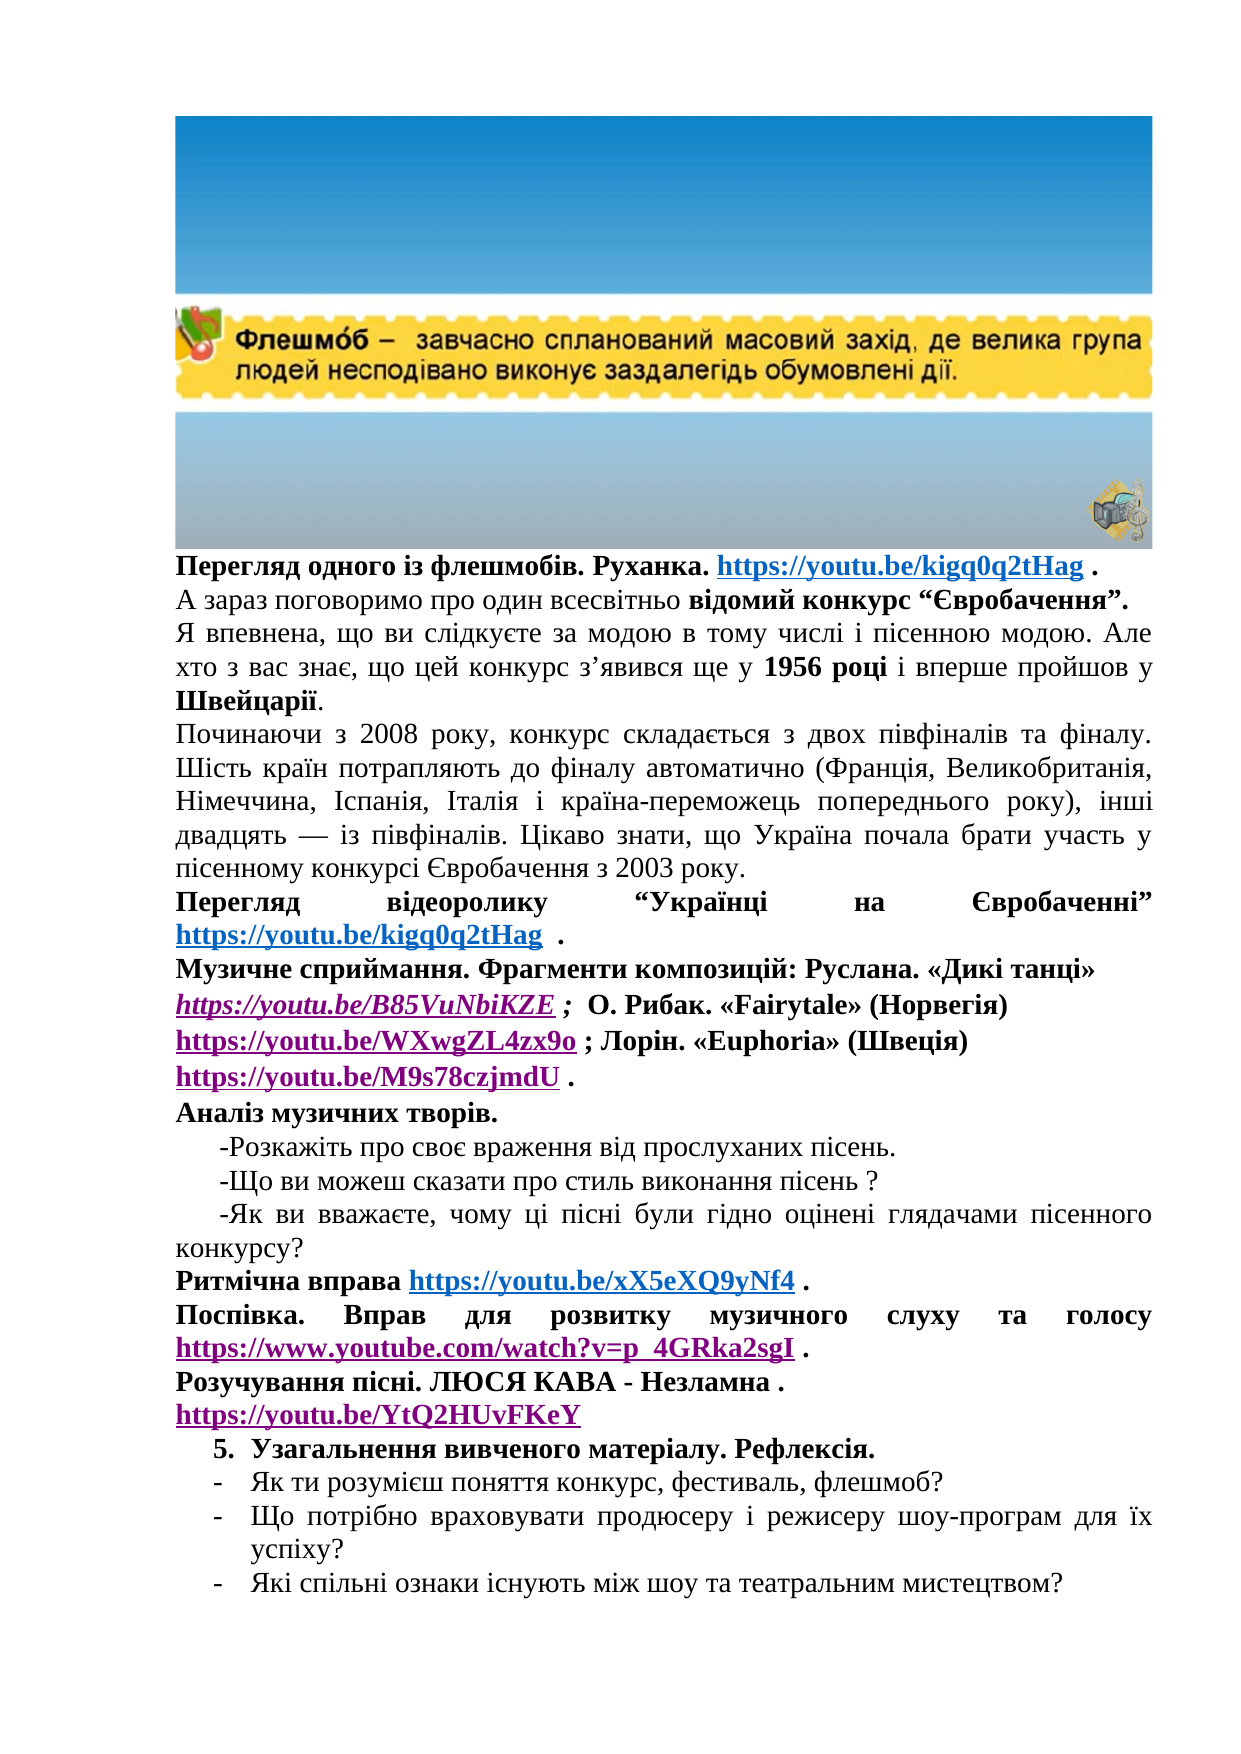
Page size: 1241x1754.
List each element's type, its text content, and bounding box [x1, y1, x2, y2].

picture [175, 116, 1153, 549]
text Ритмічна вправа https://youtu.be/xX5eXQ9yNf4 . [175, 1263, 1153, 1297]
text Перегляд відеоролику “Українці на Євробаченні” https://youtu.be/kigq0q2tHag . [175, 884, 1153, 951]
list Перегляд одного із флешмобів. Руханка. https://youtu.be/kigq0q2tHag . [175, 549, 1153, 582]
text Починаючи з 2008 року, конкурс складається з двох півфіналів та фіналу. Шість країн потрапляють до фіналу автоматично (Франція, Великобританія, Німеччина, Іспанія, Італія і країна-переможець попереднього року), інші двадцять — із півфіналів. Цікаво знати, що Україна почала брати участь у пісенному конкурсі Євробачення з 2003 року. [175, 716, 1153, 884]
text Музичне сприймання. Фрагменти композицій: Руслана. «Дикі танці» https://youtu.be/B85VuNbiKZE ; О. Рибак. «Fairytale» (Норвегія) https://youtu.be/WXwgZL4zx9o ; Лорін. «Euphoria» (Швеція) https://youtu.be/M9s78czjmdU . [175, 951, 1153, 1093]
text -Розкажіть про своє враження від прослуханих пісень. [175, 1129, 1153, 1163]
text А зараз поговоримо про один всесвітньо відомий конкурс “Євробачення”. [175, 582, 1153, 616]
text Аналіз музичних творів. [175, 1096, 1153, 1129]
list Які спільні ознаки існують між шоу та театральним мистецтвом? [213, 1565, 1153, 1599]
text Я впевнена, що ви слідкуєте за модою в тому числі і пісенною модою. Але хто з вас знає, що цей конкурс з’явився ще у 1956 році і вперше пройшов у Швейцарії. [175, 616, 1153, 716]
text Поспівка. Вправ для розвитку музичного слуху та голосу https://www.youtube.com/watch?v=p_4GRka2sgI . [175, 1297, 1153, 1364]
text -Що ви можеш сказати про стиль виконання пісень ? [175, 1163, 1153, 1196]
list Як ти розумієш поняття конкурс, фестиваль, флешмоб? [213, 1464, 1153, 1498]
text Розучування пісні. ЛЮСЯ КАВА - Незламна . https://youtu.be/YtQ2HUvFKeY [175, 1364, 1153, 1431]
text -Як ви вважаєте, чому ці пісні були гідно оцінені глядачами пісенного конкурсу? [175, 1196, 1153, 1263]
list Що потрібно враховувати продюсеру і режисеру шоу-програм для їх успіху? [213, 1498, 1153, 1565]
list Узагальнення вивченого матеріалу. Рефлексія. [213, 1431, 1153, 1464]
